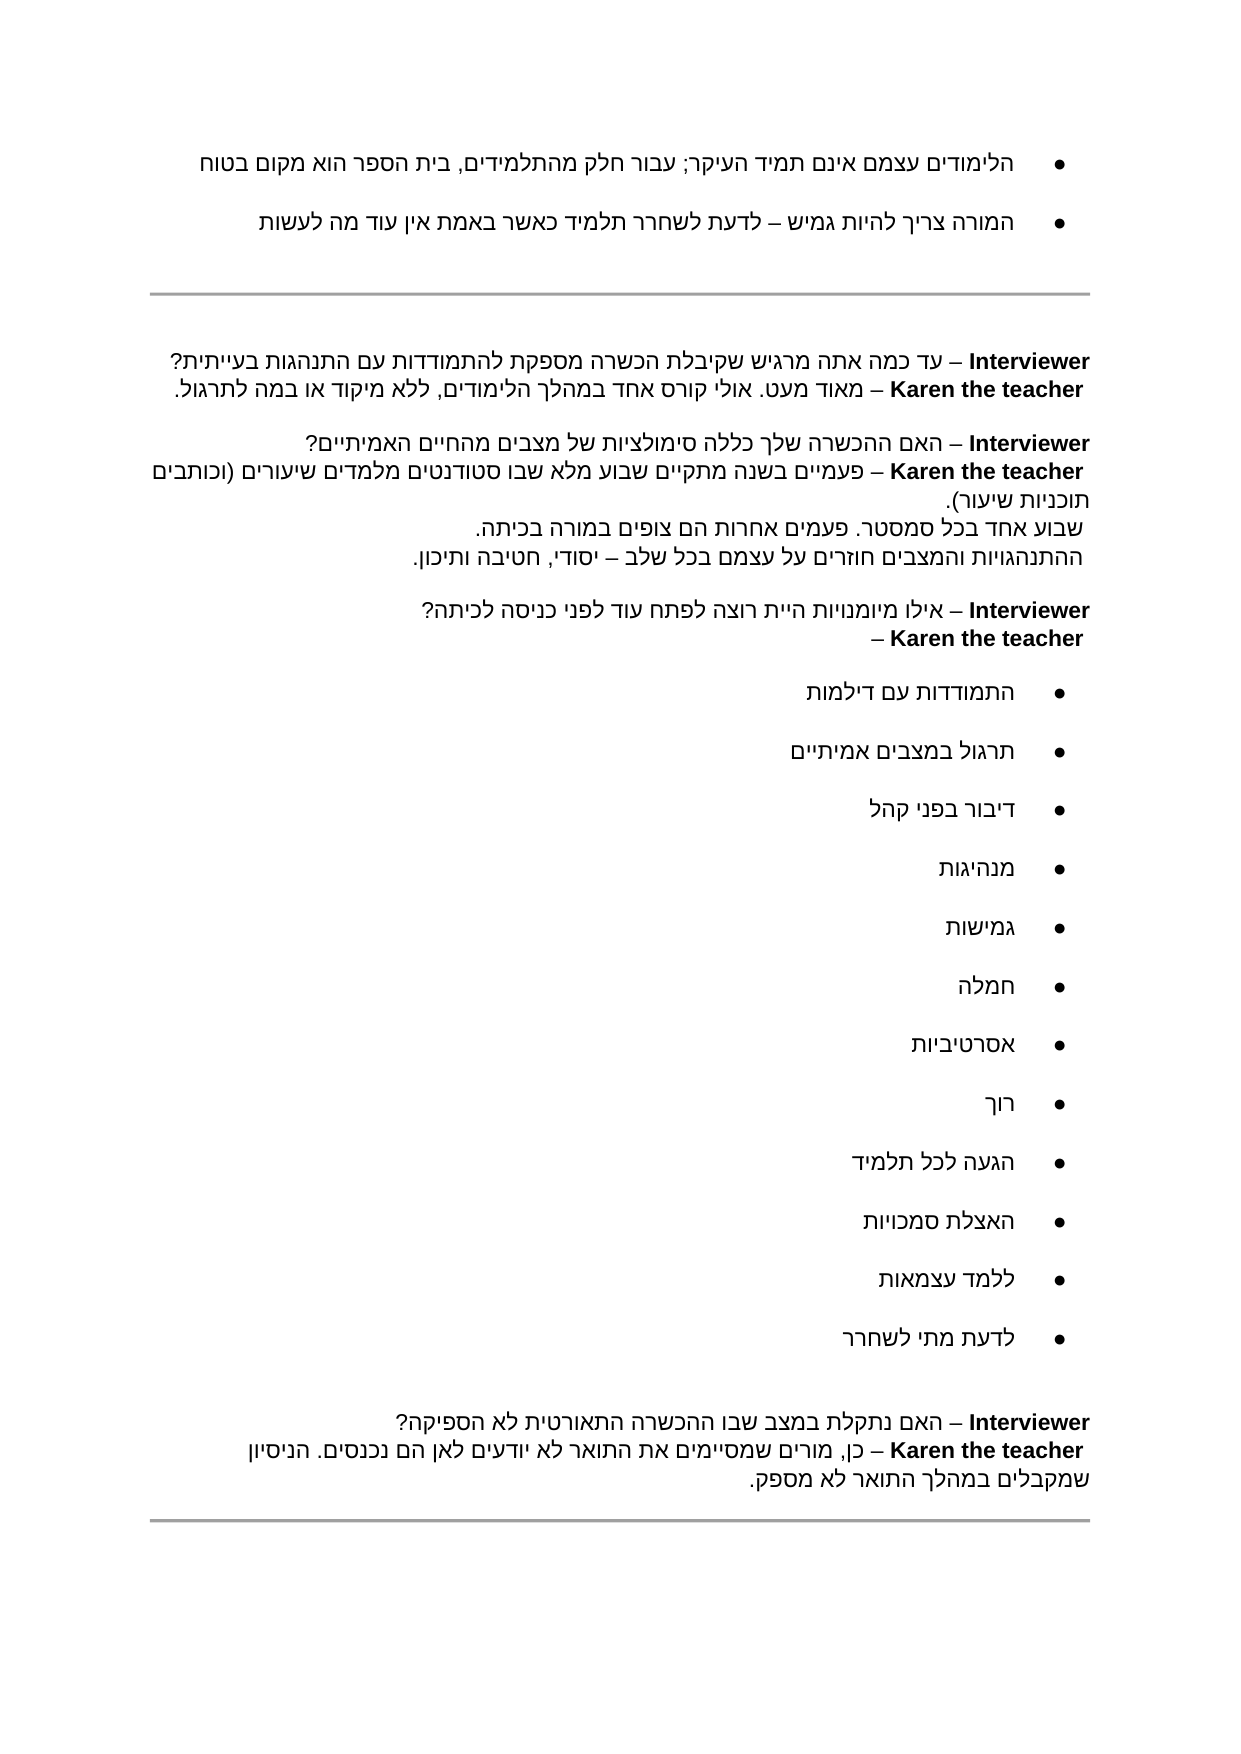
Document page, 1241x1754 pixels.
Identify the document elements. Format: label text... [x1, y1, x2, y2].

list תרגול במצבים אמיתיים [150, 738, 1053, 794]
list הגעה לכל תלמיד [150, 1149, 1053, 1205]
list חמלה [150, 973, 1053, 1029]
list האצלת סמכויות [150, 1208, 1053, 1264]
list המורה צריך להיות גמיש – לדעת לשחרר תלמיד כאשר באמת אין עוד מה לעשות [150, 209, 1053, 265]
list הלימודים עצמם אינם תמיד העיקר; עבור חלק מהתלמידים, בית הספר הוא מקום בטוח [150, 150, 1053, 207]
list דיבור בפני קהל [150, 796, 1053, 853]
list רוך [150, 1090, 1053, 1147]
text Interviewer – האם ההכשרה שלך כללה סימולציות של מצבים מהחיים האמיתיים? Karen the teacher – פעמיים בשנה מתקיים שבוע מלא שבו סטודנטים מלמדים שיעורים (וכותבים תוכניות שיעור). שבוע אחד בכל סמסטר. פעמים אחרות הם צופים במורה בכיתה. ההתנהגויות והמצבים חוזרים על עצמם בכל שלב – יסודי, חטיבה ותיכון. [150, 430, 1090, 570]
list ללמד עצמאות [150, 1266, 1053, 1323]
list לדעת מתי לשחרר [150, 1325, 1053, 1382]
list מנהיגות [150, 855, 1053, 912]
list אסרטיביות [150, 1031, 1053, 1088]
text Interviewer – האם נתקלת במצב שבו ההכשרה התאורטית לא הספיקה? Karen the teacher – כן, מורים שמסיימים את התואר לא יודעים לאן הם נכנסים. הניסיון שמקבלים במהלך התואר לא מספק. [150, 1409, 1090, 1492]
text Interviewer – עד כמה אתה מרגיש שקיבלת הכשרה מספקת להתמודדות עם התנהגות בעייתית? Karen the teacher – מאוד מעט. אולי קורס אחד במהלך הלימודים, ללא מיקוד או במה לתרגול. [150, 348, 1090, 403]
text Interviewer – אילו מיומנויות היית רוצה לפתח עוד לפני כניסה לכיתה? Karen the teacher – [150, 597, 1090, 652]
list התמודדות עם דילמות [150, 679, 1053, 735]
list גמישות [150, 914, 1053, 970]
